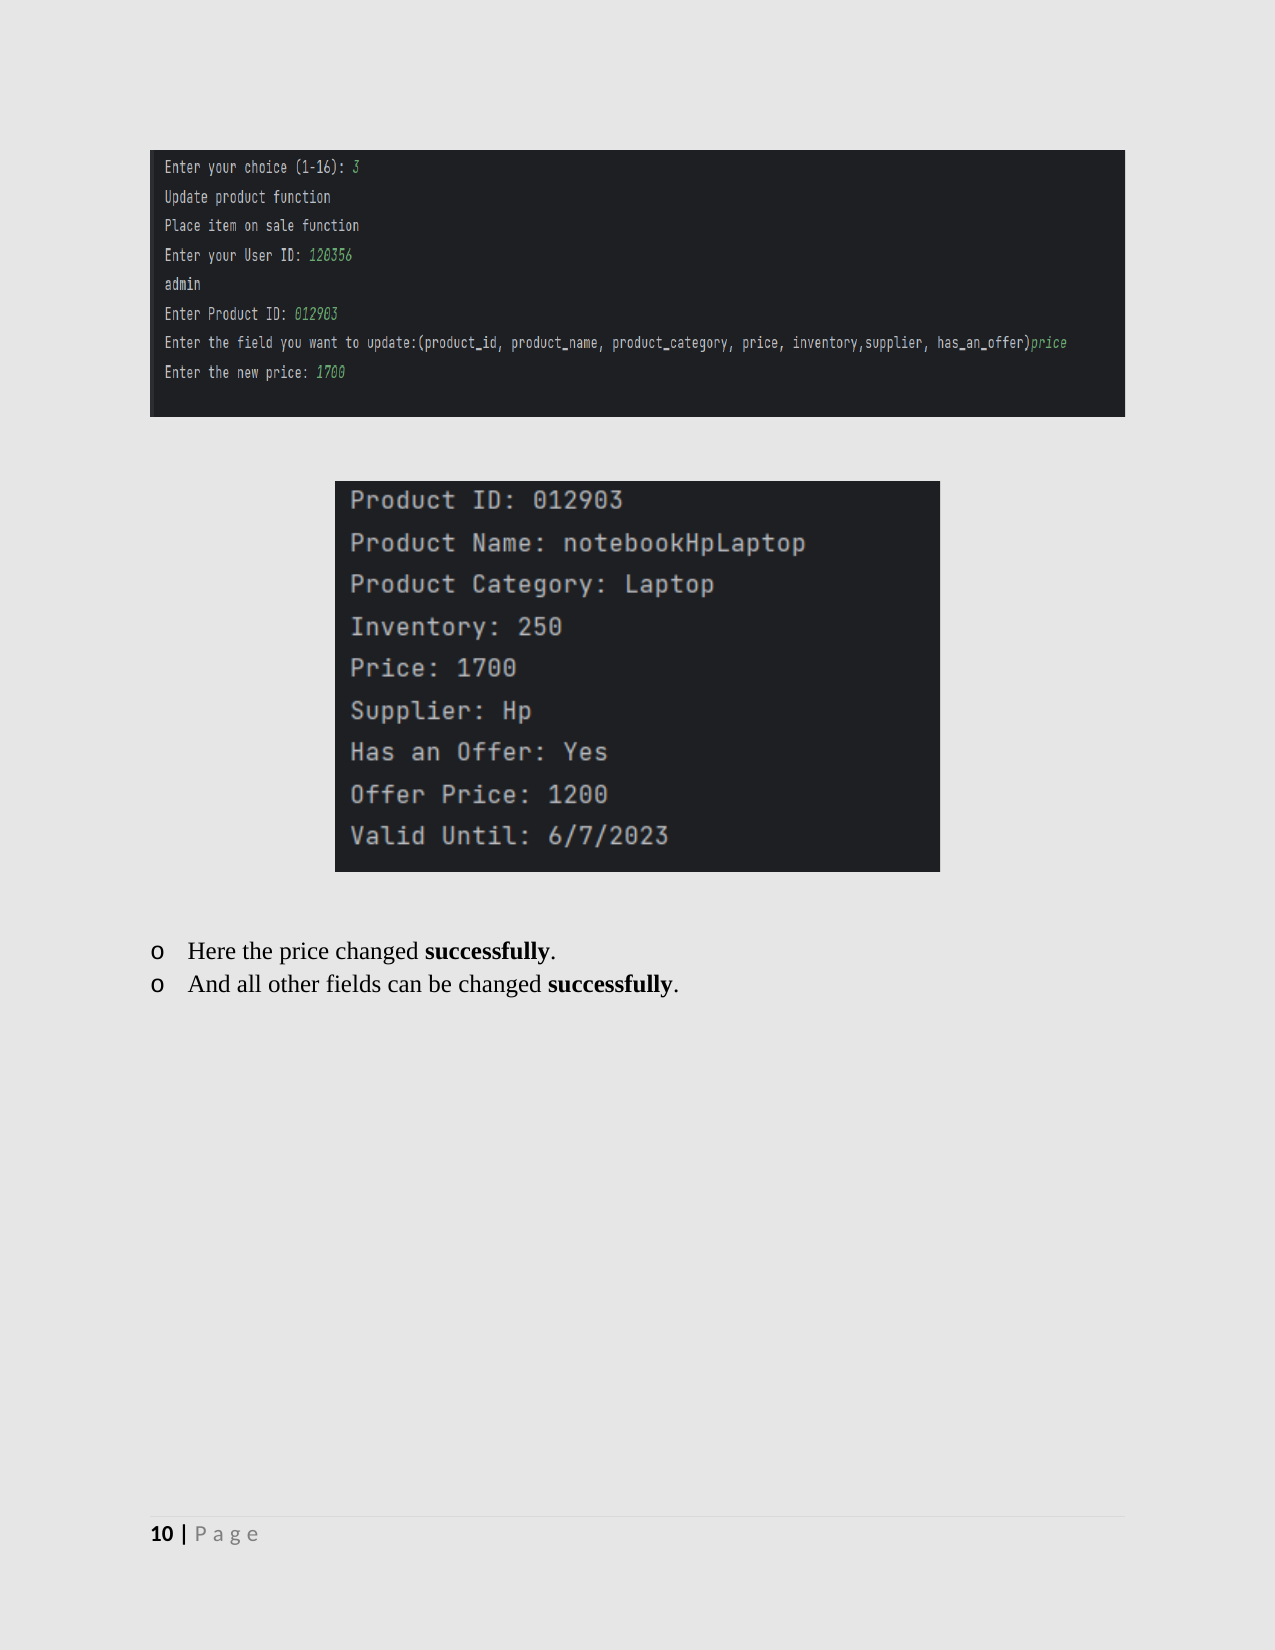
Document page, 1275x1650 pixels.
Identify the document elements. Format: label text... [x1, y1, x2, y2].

picture [335, 481, 940, 872]
list And all other fields can be changed successfully. [150, 969, 1125, 999]
list Here the price changed successfully. [150, 936, 1125, 967]
picture [150, 150, 1125, 417]
